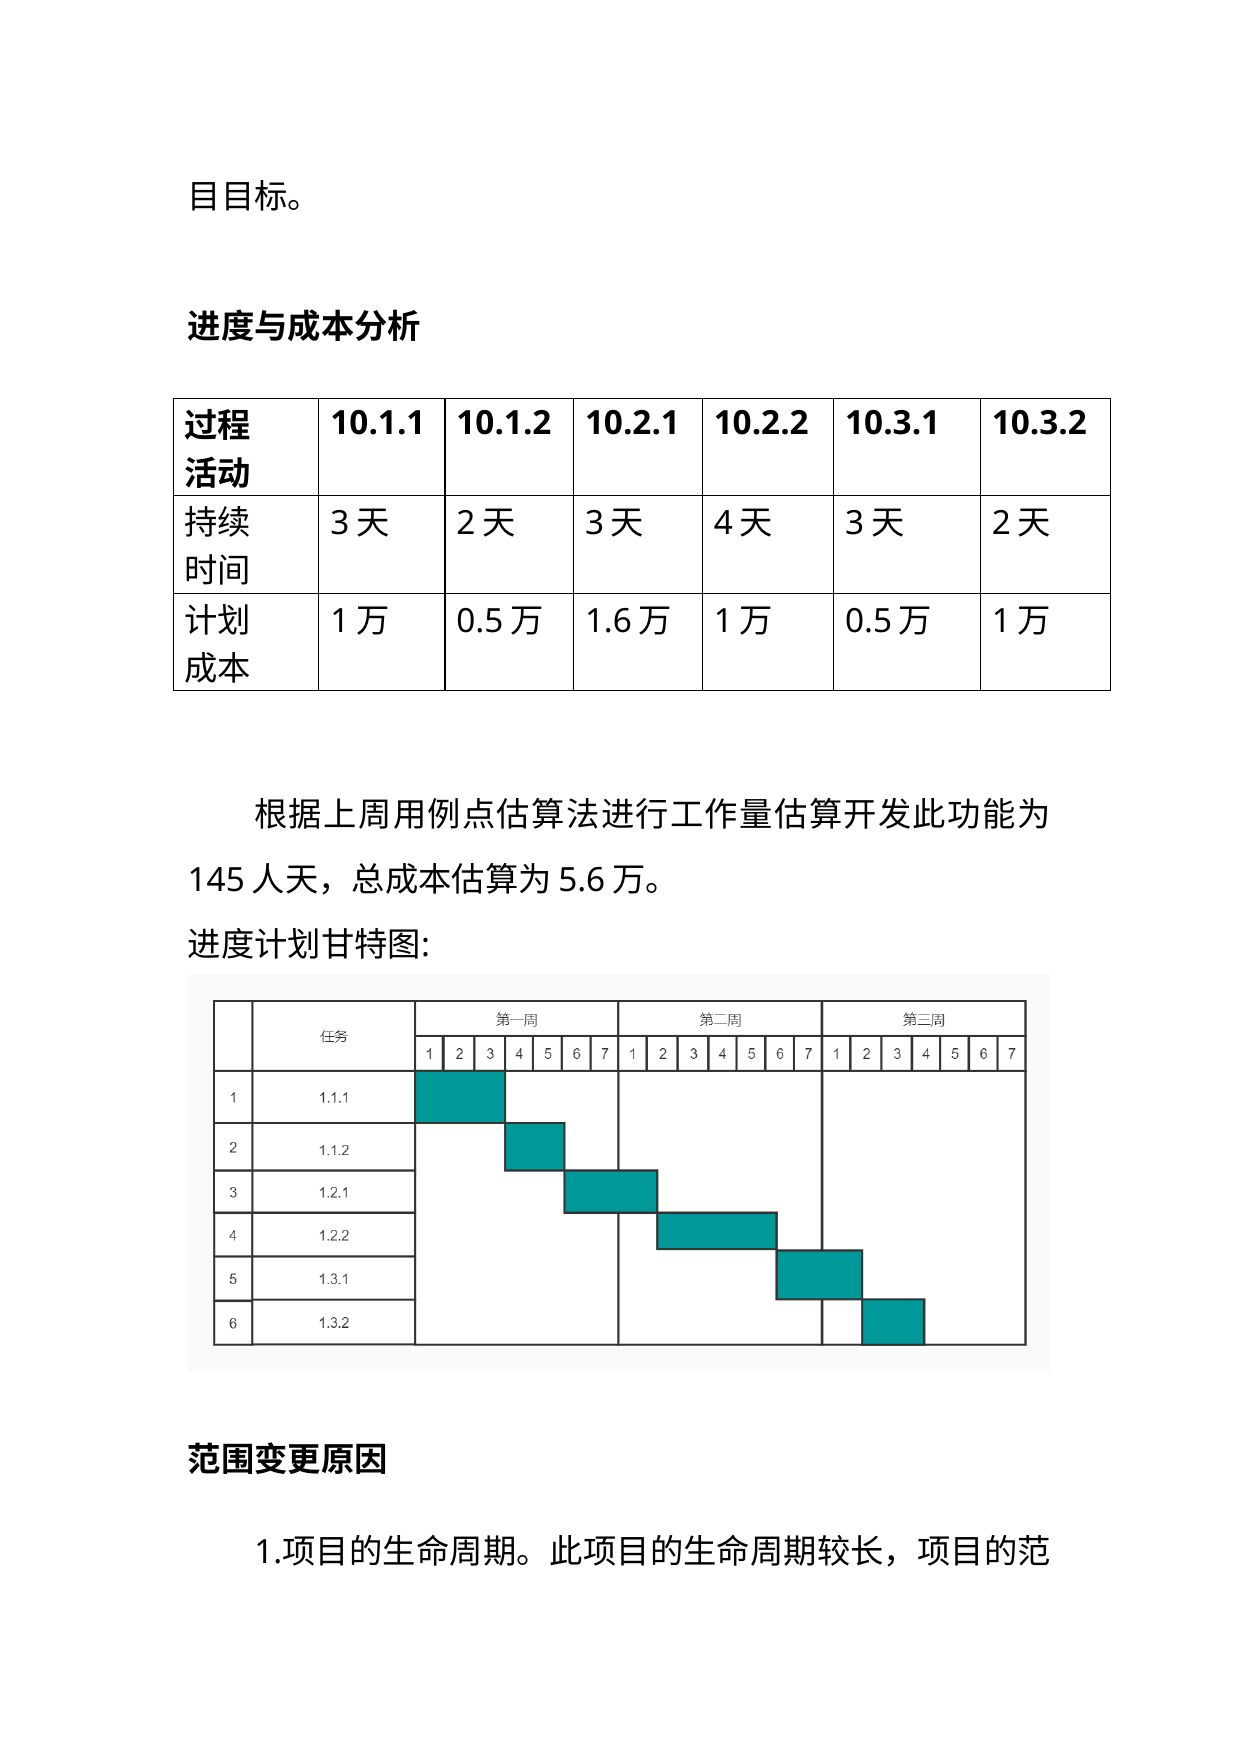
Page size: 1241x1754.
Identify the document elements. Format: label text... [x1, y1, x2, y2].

table_cell 2天 [981, 496, 1110, 592]
picture [187, 974, 1051, 1371]
table_cell 1万 [319, 594, 444, 690]
text 根据上周用例点估算法进行工作量估算开发此功能为145人天，总成本估算为5.6万。 [187, 779, 1053, 909]
table_header 10.2.1 [574, 399, 702, 495]
table_header 10.3.1 [834, 399, 980, 495]
table_cell 3天 [834, 496, 980, 592]
table_cell 计划 成本 [174, 594, 318, 690]
table_header 10.3.2 [981, 399, 1110, 495]
table_cell 1万 [703, 594, 833, 690]
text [187, 1516, 1053, 1581]
table_cell 1.6万 [574, 594, 702, 690]
table_cell 4天 [703, 496, 833, 592]
table_cell 1万 [981, 594, 1110, 690]
table_header 过程 活动 [174, 399, 318, 495]
table_cell 0.5万 [446, 594, 573, 690]
table_header 10.1.1 [319, 399, 444, 495]
table_cell 持续 时间 [174, 496, 318, 592]
table_cell 3天 [319, 496, 444, 592]
table_cell 3天 [574, 496, 702, 592]
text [187, 162, 1053, 227]
table_header 10.2.2 [703, 399, 833, 495]
text 进度计划甘特图: [187, 909, 1053, 974]
text 进度与成本分析 [187, 292, 1053, 357]
table_cell 0.5万 [834, 594, 980, 690]
subtitle 范围变更原因 [187, 1424, 1053, 1489]
table_header 10.1.2 [446, 399, 573, 495]
table_cell 2天 [446, 496, 573, 592]
